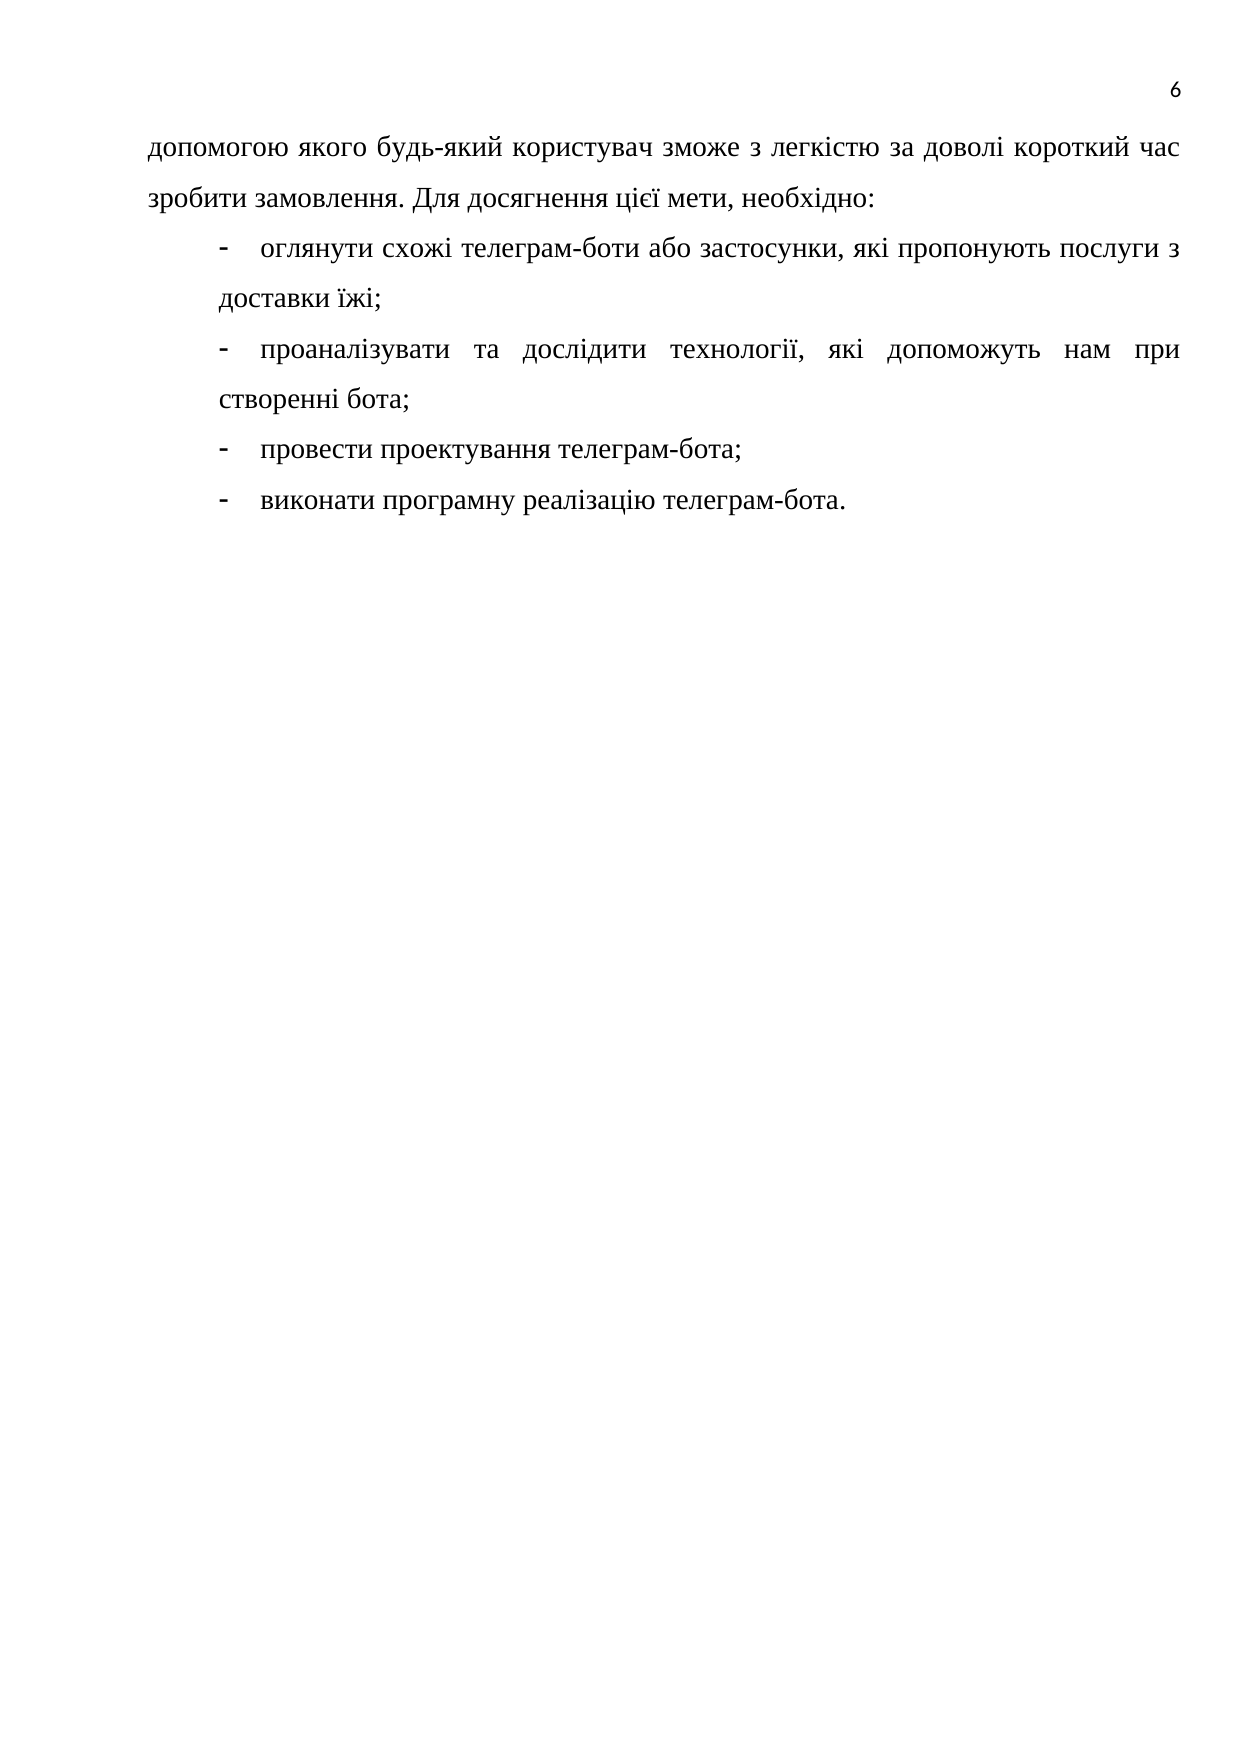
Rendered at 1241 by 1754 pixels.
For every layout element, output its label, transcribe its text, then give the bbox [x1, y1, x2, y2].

list виконати програмну реалізацію телеграм-бота. [218, 482, 1181, 516]
list оглянути схожі телеграм-боти або застосунки, які пропонують послуги з доставки їжі; [218, 230, 1181, 314]
list проаналізувати та дослідити технології, які допоможуть нам при створенні бота; [218, 331, 1181, 415]
list провести проектування телеграм-бота; [218, 431, 1181, 465]
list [148, 129, 1181, 213]
